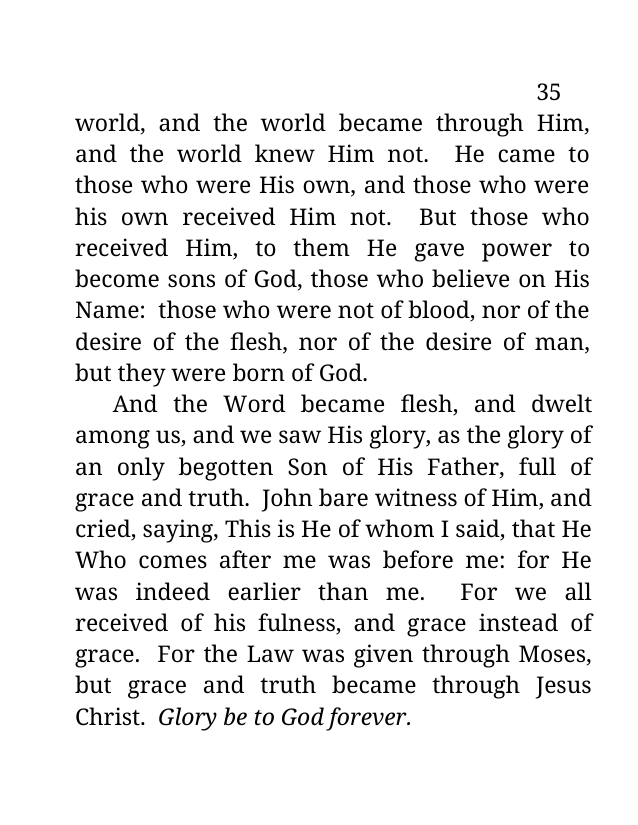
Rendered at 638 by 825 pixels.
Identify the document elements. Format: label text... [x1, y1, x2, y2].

text And the Word became flesh, and dwelt among us, and we saw His glory, as the glory of an only begotten Son of His Father, full of grace and truth. John bare witness of Him, and cried, saying, This is He of whom I said, that He Who comes after me was before me: for He was indeed earlier than me. For we all received of his fulness, and grace instead of grace. For the Law was given through Moses, but grace and truth became through Jesus Christ. Glory be to God forever. [75, 388, 592, 732]
